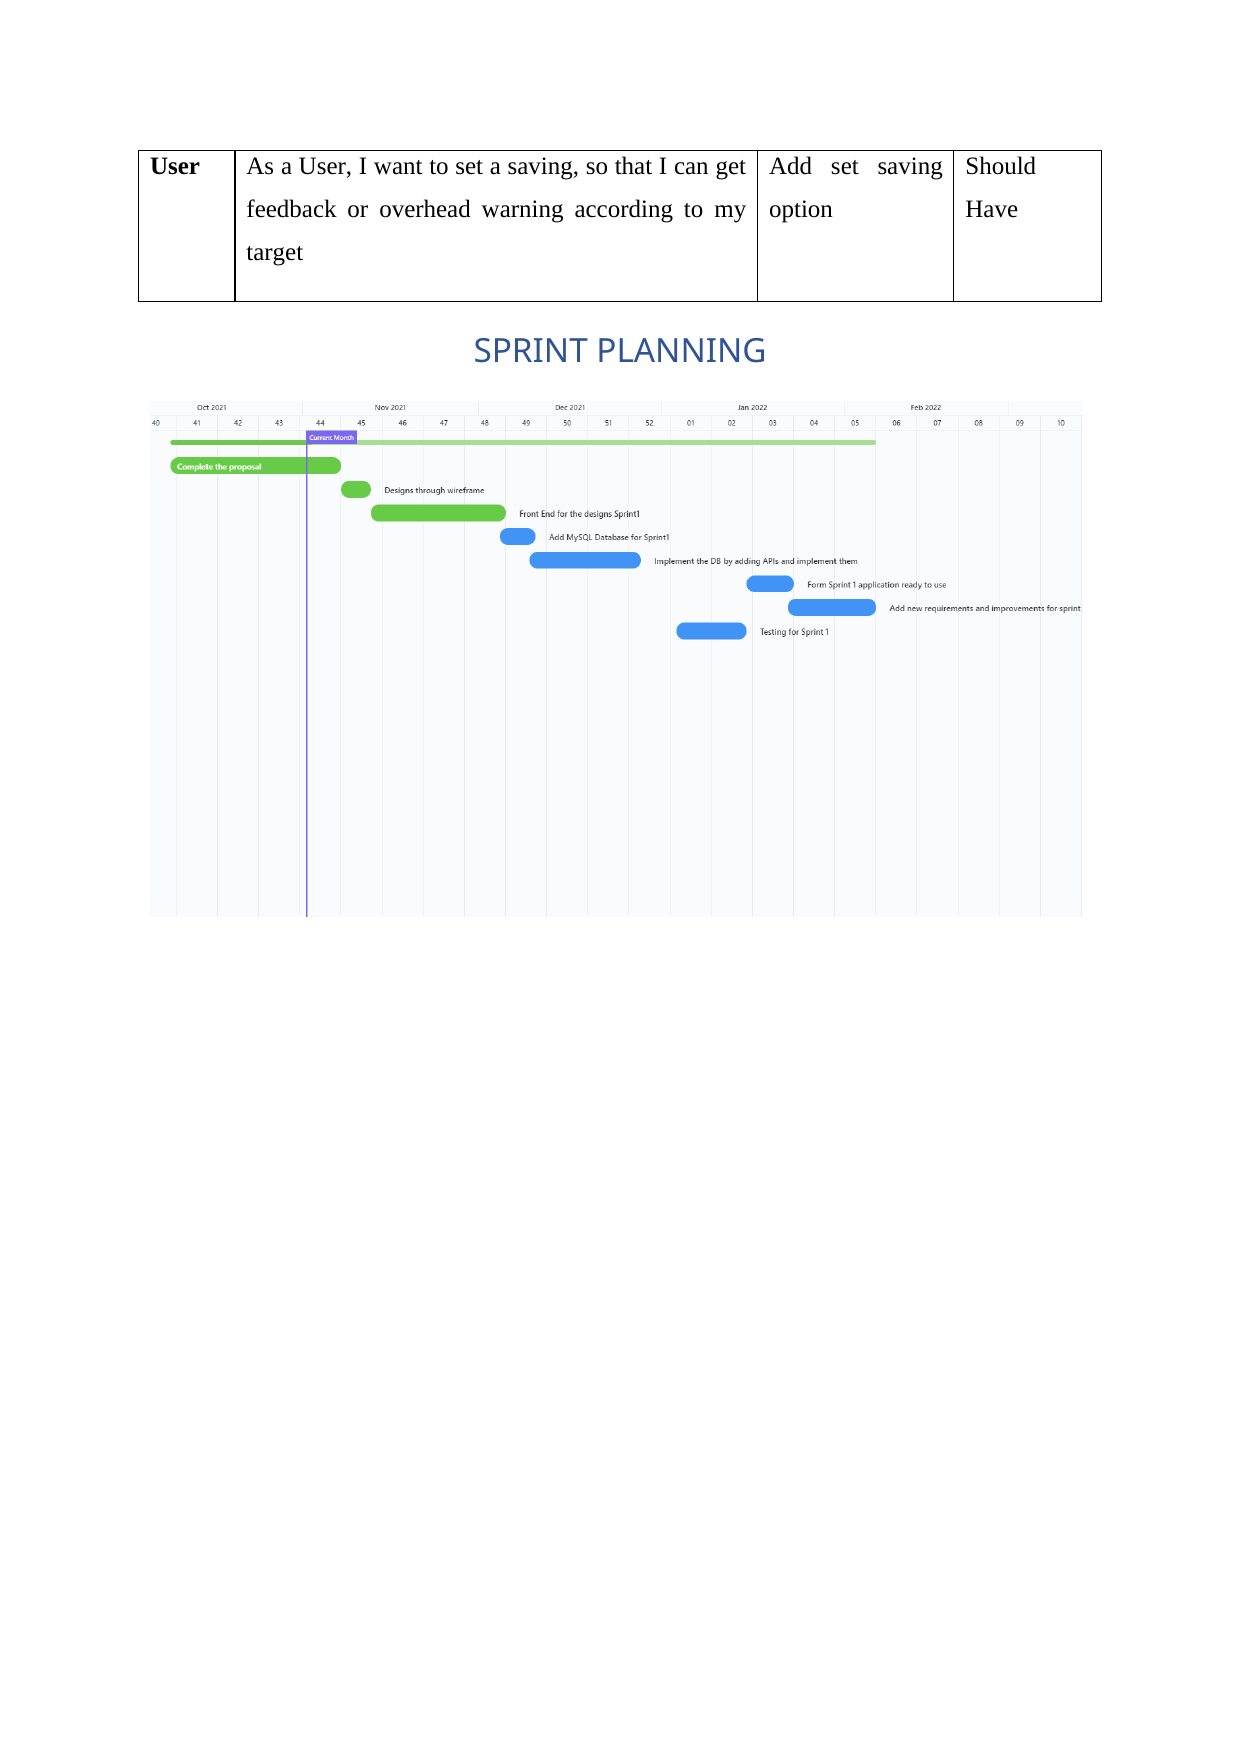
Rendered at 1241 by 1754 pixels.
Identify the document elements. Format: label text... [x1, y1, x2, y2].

table_cell Add set saving option [758, 151, 953, 301]
table_cell As a User, I want to set a saving, so that I can get feedback or overhead warning according to my target [236, 151, 757, 301]
table_cell User [139, 151, 234, 301]
subtitle SPRINT PLANNING [150, 327, 1090, 373]
table_cell Should Have [954, 151, 1101, 301]
picture [150, 401, 1083, 917]
